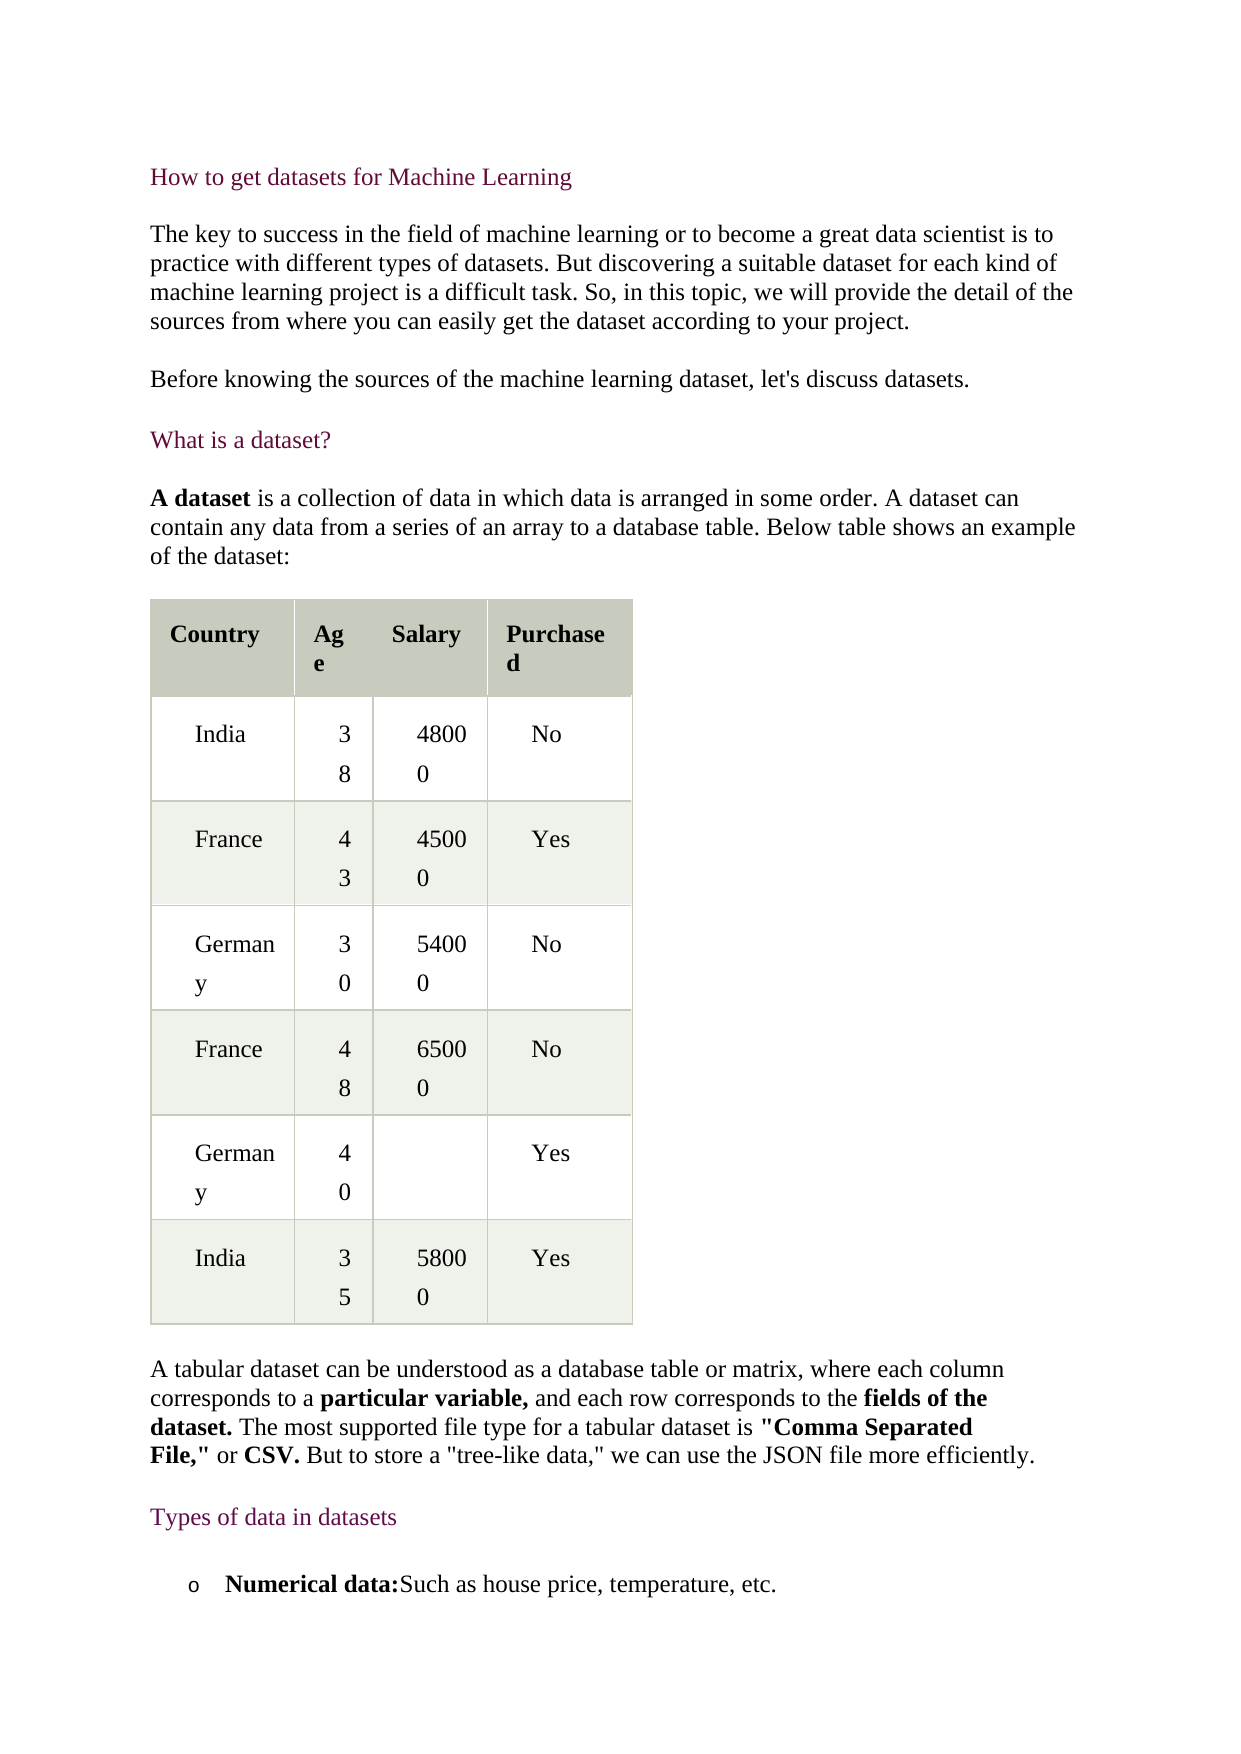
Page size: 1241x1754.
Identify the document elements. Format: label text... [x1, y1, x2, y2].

table_cell No [488, 695, 632, 800]
table_cell India [152, 1220, 294, 1323]
text A dataset is a collection of data in which data is arranged in some order. A dataset can contain any data from a series of an array to a database table. Below table shows an example of the dataset: [150, 483, 1090, 569]
table_cell 43 [295, 802, 372, 904]
table_cell France [152, 1011, 294, 1114]
table_cell 40 [295, 1116, 372, 1219]
text Before knowing the sources of the machine learning dataset, let's discuss datasets. [150, 364, 1090, 392]
table_cell 35 [295, 1220, 372, 1323]
text How to get datasets for Machine Learning [150, 158, 1090, 190]
table_header Country [152, 600, 294, 695]
table_cell [374, 1116, 487, 1219]
table_cell No [488, 905, 632, 1009]
table_cell 48 [295, 1011, 372, 1114]
table_header Age [295, 600, 373, 695]
table_cell 38 [295, 697, 372, 800]
table_cell Germany [152, 906, 294, 1009]
text A tabular dataset can be understood as a database table or matrix, where each column corresponds to a particular variable, and each row corresponds to the fields of the dataset. The most supported file type for a tabular dataset is "Comma Separated File," or CSV. But to store a "tree-like data," we can use the JSON file more efficiently. [150, 1354, 1090, 1469]
list Numerical data:Such as house price, temperature, etc. [187, 1560, 1090, 1599]
table_cell Yes [488, 800, 632, 904]
text What is a dataset? [150, 422, 1090, 454]
table_cell India [152, 697, 294, 800]
table_cell Yes [488, 1219, 632, 1323]
table_cell No [488, 1009, 632, 1114]
table_cell 48000 [374, 697, 487, 800]
table_cell 54000 [374, 906, 487, 1009]
table_header Salary [373, 600, 487, 695]
text Types of data in datasets [150, 1498, 1090, 1531]
table_header Purchased [488, 600, 632, 695]
text The key to success in the field of machine learning or to become a great data scientist is to practice with different types of datasets. But discovering a suitable dataset for each kind of machine learning project is a difficult task. So, in this topic, we will provide the detail of the sources from where you can easily get the dataset according to your project. [150, 219, 1090, 334]
table_cell 45000 [374, 802, 487, 904]
table_cell 30 [295, 906, 372, 1009]
table_cell France [152, 802, 294, 904]
table_cell Germany [152, 1116, 294, 1219]
table_cell 65000 [374, 1011, 487, 1114]
table_cell Yes [488, 1114, 632, 1219]
table_cell 58000 [374, 1220, 487, 1323]
